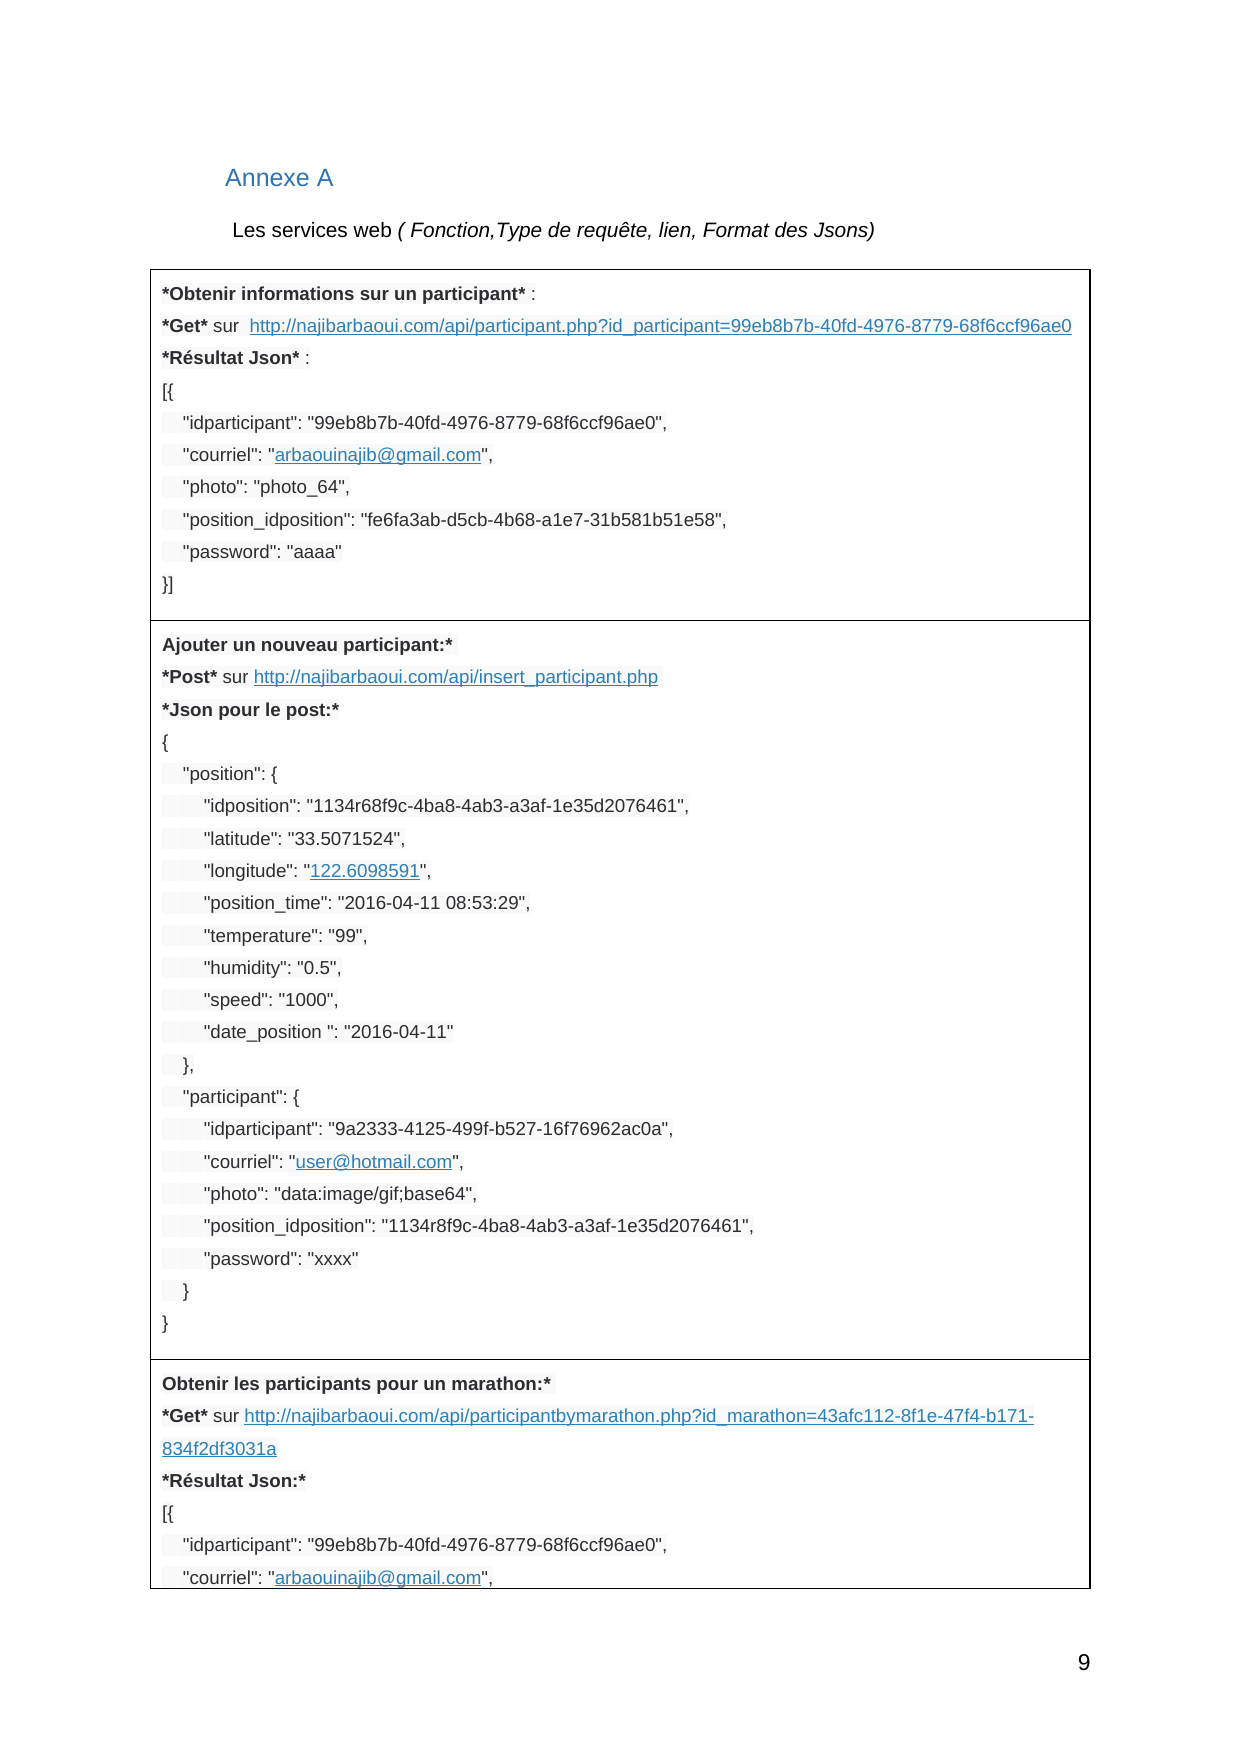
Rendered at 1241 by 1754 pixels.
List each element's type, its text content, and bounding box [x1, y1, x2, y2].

text Les services web ( Fonction,Type de requête, lien, Format des Jsons) [150, 218, 1090, 242]
table_header *Obtenir informations sur un participant* : ​*Get*​ sur http://najibarbaoui.com/api/participant.php?id_participant=99eb8b7b-40fd-4976-8779-68f6ccf96ae0 ​*Résultat Json*​ : [{ "idparticipant": "99eb8b7b-40fd-4976-8779-68f6ccf96ae0", "courriel": "arbaouinajib@gmail.com", "photo": "photo_64", "position_idposition": "fe6fa3ab-d5cb-4b68-a1e7-31b581b51e58", "password": "aaaa" }] [151, 270, 1089, 620]
table_cell Ajouter un nouveau participant:*​ ​*Post*​ sur http://najibarbaoui.com/api/insert_participant.php ​*Json pour le post:*​ { "position": { "idposition": "1134r68f9c-4ba8-4ab3-a3af-1e35d2076461", "latitude": "33.5071524", "longitude": "122.6098591", "position_time": "2016-04-11 08:53:29", "temperature": "99", "humidity": "0.5", "speed": "1000", "date_position ": "2016-04-11" }, "participant": { "idparticipant": "9a2333-4125-499f-b527-16f76962ac0a", "courriel": "user@hotmail.com", "photo": "data:image/gif;base64", "position_idposition": "1134r8f9c-4ba8-4ab3-a3af-1e35d2076461", "password": "xxxx" } } [151, 621, 1089, 1359]
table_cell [151, 1360, 1089, 1588]
text Annexe A [150, 162, 1090, 191]
